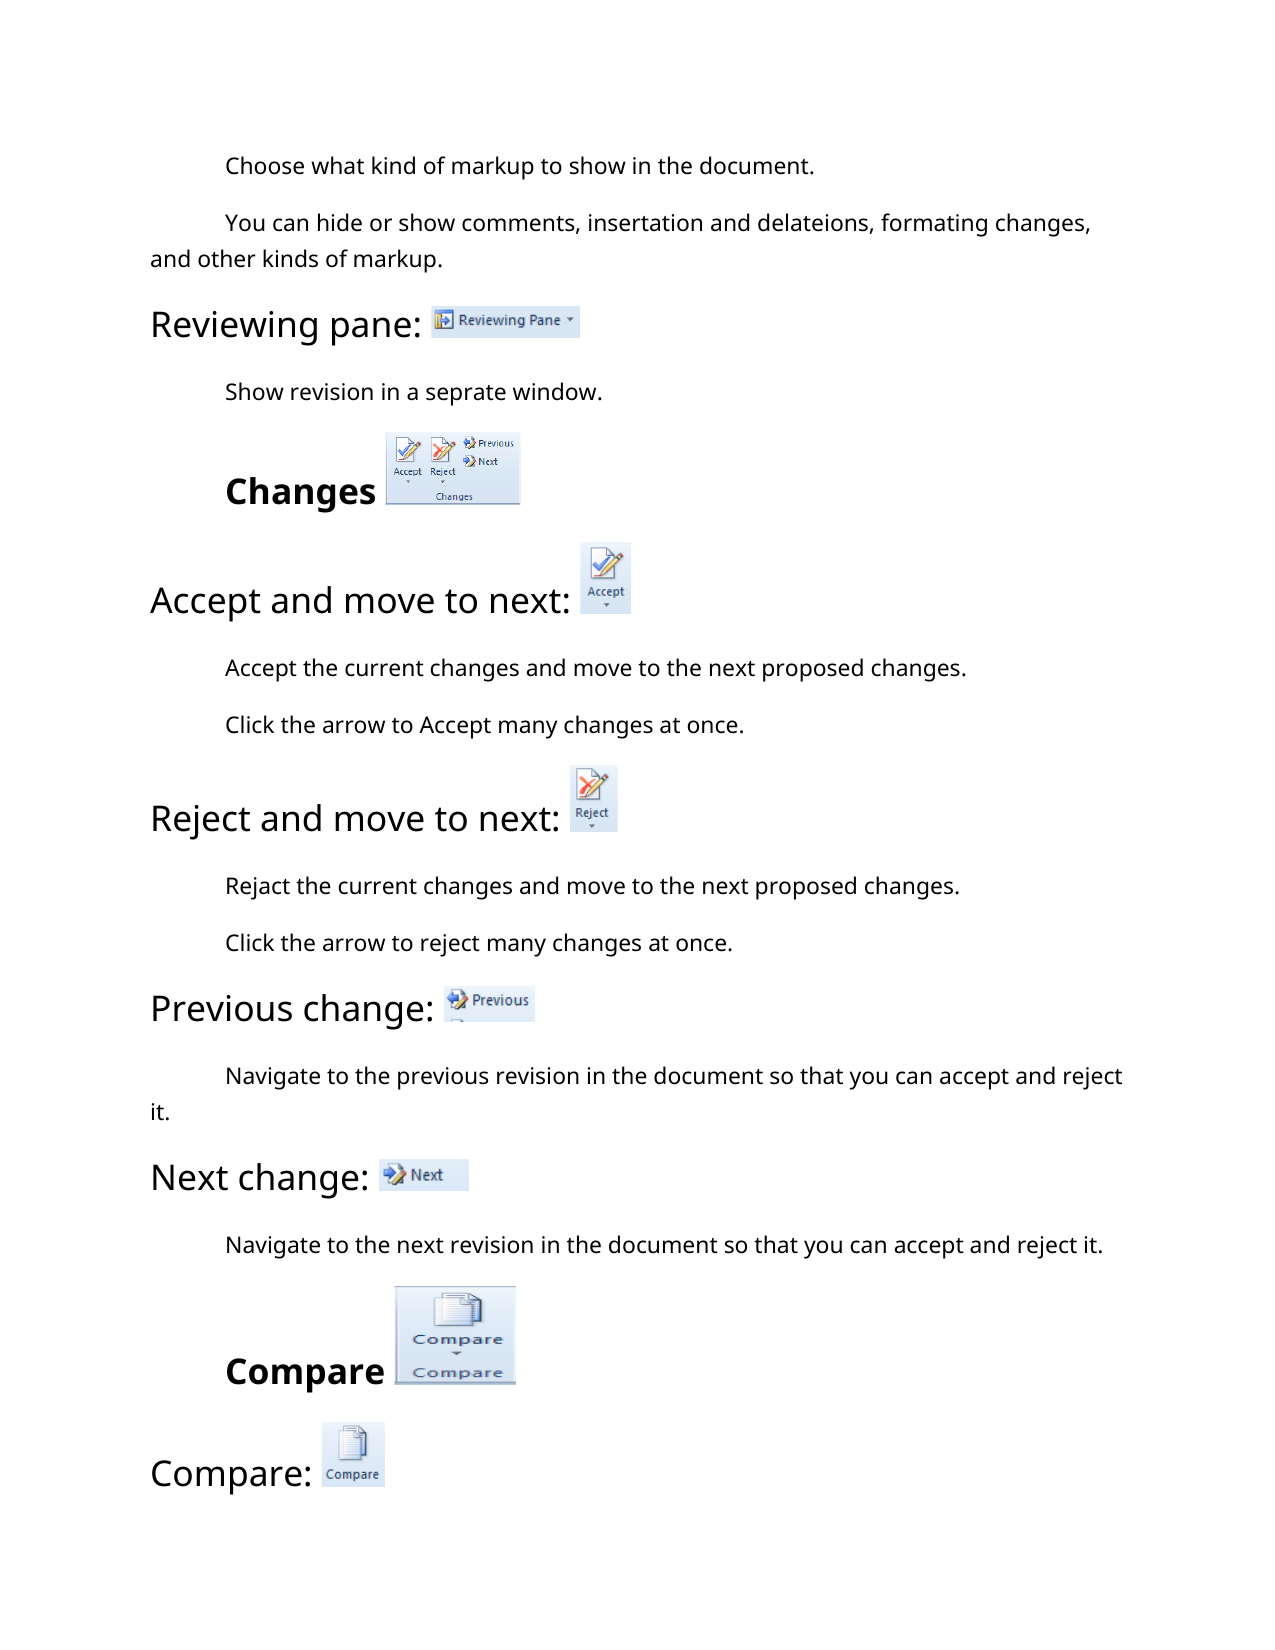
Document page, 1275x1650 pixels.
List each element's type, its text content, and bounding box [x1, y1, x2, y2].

text Reject and move to next: [150, 766, 1125, 842]
text Rejact the current changes and move to the next proposed changes. [150, 870, 1125, 901]
picture [570, 765, 618, 832]
text Changes [150, 432, 1125, 515]
text Navigate to the previous revision in the document so that you can accept and reject it. [150, 1059, 1125, 1127]
text Navigate to the next revision in the document so that you can accept and reject it. [150, 1228, 1125, 1260]
picture [394, 1285, 516, 1385]
picture [385, 432, 521, 505]
picture [443, 986, 536, 1022]
text Compare: [150, 1423, 1125, 1497]
text You can hide or show comments, insertation and delateions, formating changes, and other kinds of markup. [150, 207, 1125, 274]
text Choose what kind of markup to show in the document. [150, 150, 1125, 181]
picture [321, 1422, 385, 1487]
text Compare [150, 1285, 1125, 1394]
text Click the arrow to reject many changes at once. [150, 927, 1125, 958]
text Show revision in a seprate window. [150, 376, 1125, 407]
text Reviewing pane: [150, 299, 1125, 348]
text Next change: [150, 1152, 1125, 1201]
text Accept the current changes and move to the next proposed changes. [150, 652, 1125, 683]
text Previous change: [150, 983, 1125, 1032]
picture [431, 306, 580, 338]
picture [378, 1159, 469, 1191]
picture [580, 542, 632, 614]
text Accept and move to next: [150, 543, 1125, 624]
text Click the arrow to Accept many changes at once. [150, 709, 1125, 740]
